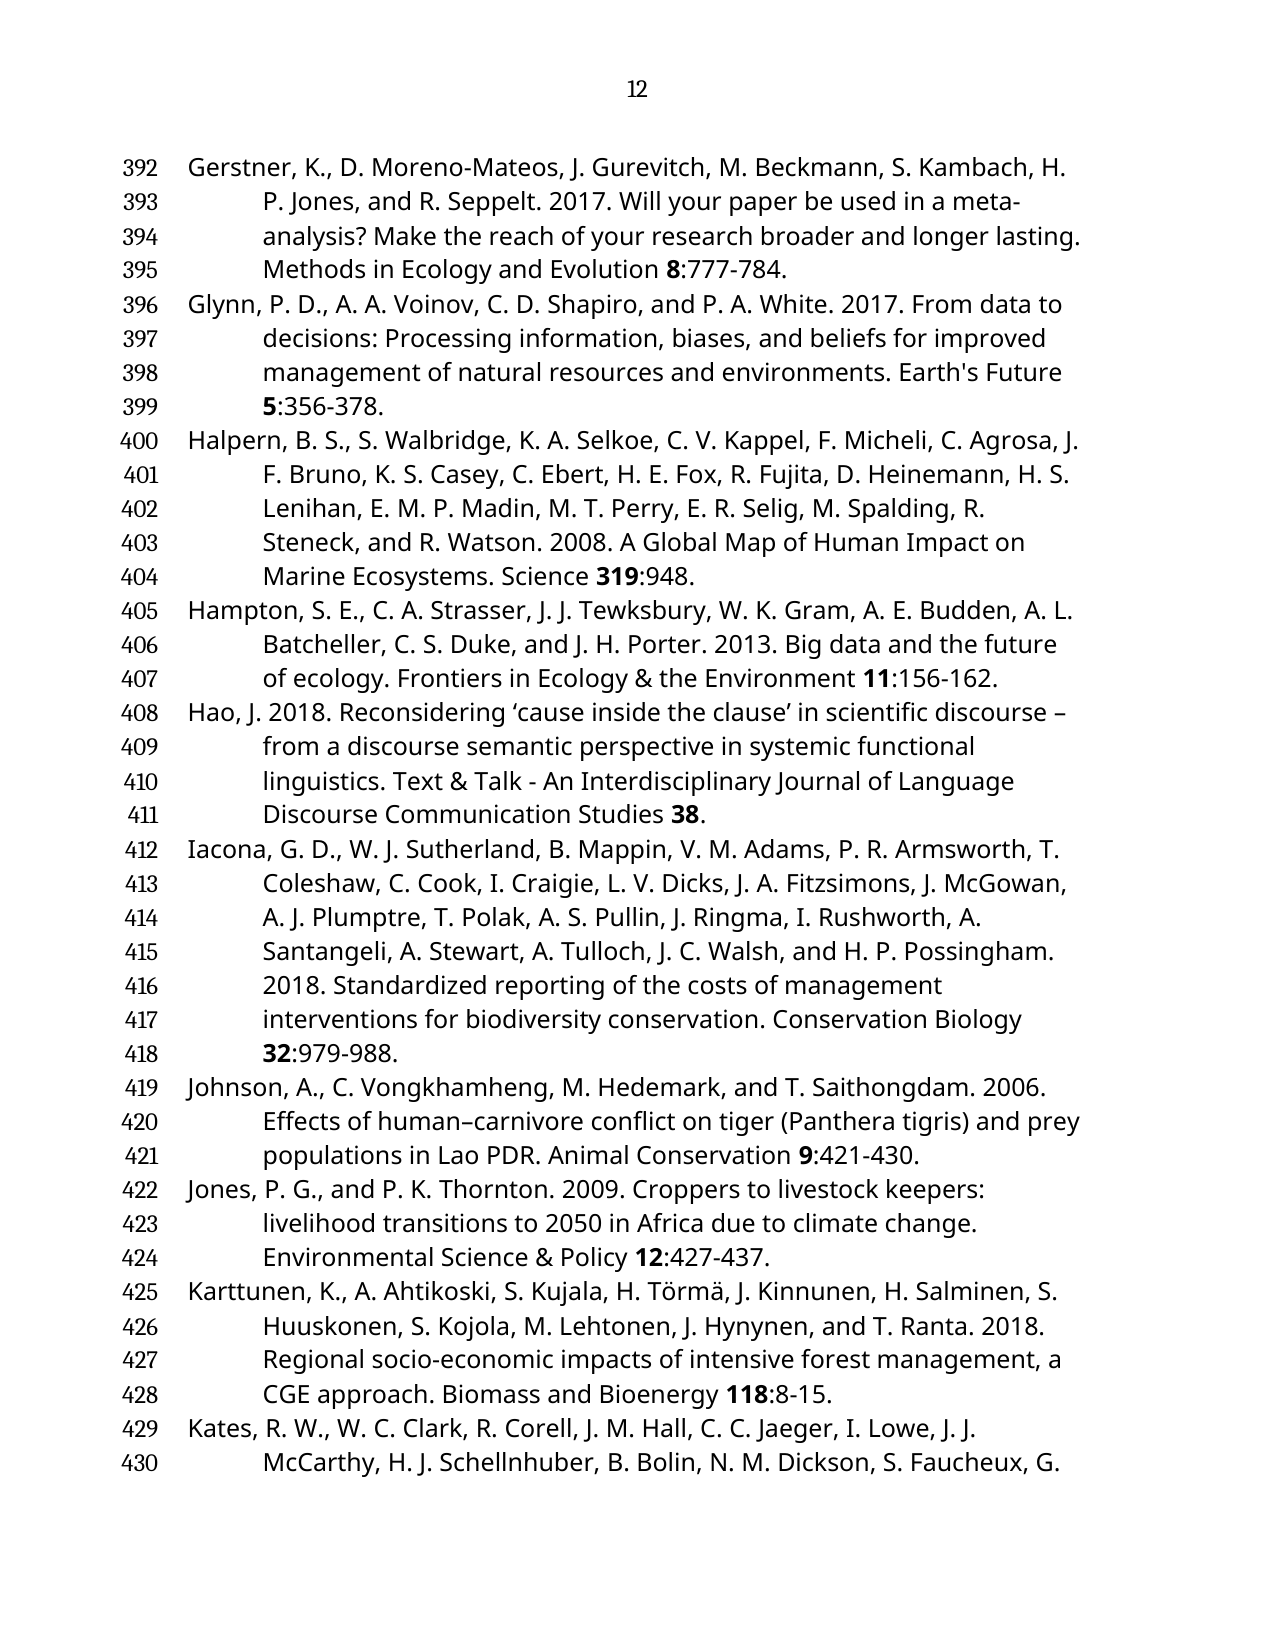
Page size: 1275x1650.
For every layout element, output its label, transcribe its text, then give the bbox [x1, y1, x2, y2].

text Glynn, P. D., A. A. Voinov, C. D. Shapiro, and P. A. White. 2017. From data to decisions: Processing information, biases, and beliefs for improved management of natural resources and environments. Earth's Future 5:356-378. [187, 286, 1087, 422]
text Johnson, A., C. Vongkhamheng, M. Hedemark, and T. Saithongdam. 2006. Effects of human–carnivore conflict on tiger (Panthera tigris) and prey populations in Lao PDR. Animal Conservation 9:421-430. [187, 1070, 1087, 1172]
text Karttunen, K., A. Ahtikoski, S. Kujala, H. Törmä, J. Kinnunen, H. Salminen, S. Huuskonen, S. Kojola, M. Lehtonen, J. Hynynen, and T. Ranta. 2018. Regional socio-economic impacts of intensive forest management, a CGE approach. Biomass and Bioenergy 118:8-15. [187, 1274, 1087, 1410]
text Iacona, G. D., W. J. Sutherland, B. Mappin, V. M. Adams, P. R. Armsworth, T. Coleshaw, C. Cook, I. Craigie, L. V. Dicks, J. A. Fitzsimons, J. McGowan, A. J. Plumptre, T. Polak, A. S. Pullin, J. Ringma, I. Rushworth, A. Santangeli, A. Stewart, A. Tulloch, J. C. Walsh, and H. P. Possingham. 2018. Standardized reporting of the costs of management interventions for biodiversity conservation. Conservation Biology 32:979-988. [187, 831, 1087, 1070]
text Gerstner, K., D. Moreno-Mateos, J. Gurevitch, M. Beckmann, S. Kambach, H. P. Jones, and R. Seppelt. 2017. Will your paper be used in a meta-analysis? Make the reach of your research broader and longer lasting. Methods in Ecology and Evolution 8:777-784. [187, 150, 1087, 286]
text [187, 1410, 1087, 1478]
text Hampton, S. E., C. A. Strasser, J. J. Tewksbury, W. K. Gram, A. E. Budden, A. L. Batcheller, C. S. Duke, and J. H. Porter. 2013. Big data and the future of ecology. Frontiers in Ecology & the Environment 11:156-162. [187, 593, 1087, 695]
text Halpern, B. S., S. Walbridge, K. A. Selkoe, C. V. Kappel, F. Micheli, C. Agrosa, J. F. Bruno, K. S. Casey, C. Ebert, H. E. Fox, R. Fujita, D. Heinemann, H. S. Lenihan, E. M. P. Madin, M. T. Perry, E. R. Selig, M. Spalding, R. Steneck, and R. Watson. 2008. A Global Map of Human Impact on Marine Ecosystems. Science 319:948. [187, 422, 1087, 593]
text Hao, J. 2018. Reconsidering ‘cause inside the clause’ in scientific discourse – from a discourse semantic perspective in systemic functional linguistics. Text & Talk - An Interdisciplinary Journal of Language Discourse Communication Studies 38. [187, 695, 1087, 831]
text Jones, P. G., and P. K. Thornton. 2009. Croppers to livestock keepers: livelihood transitions to 2050 in Africa due to climate change. Environmental Science & Policy 12:427-437. [187, 1172, 1087, 1274]
